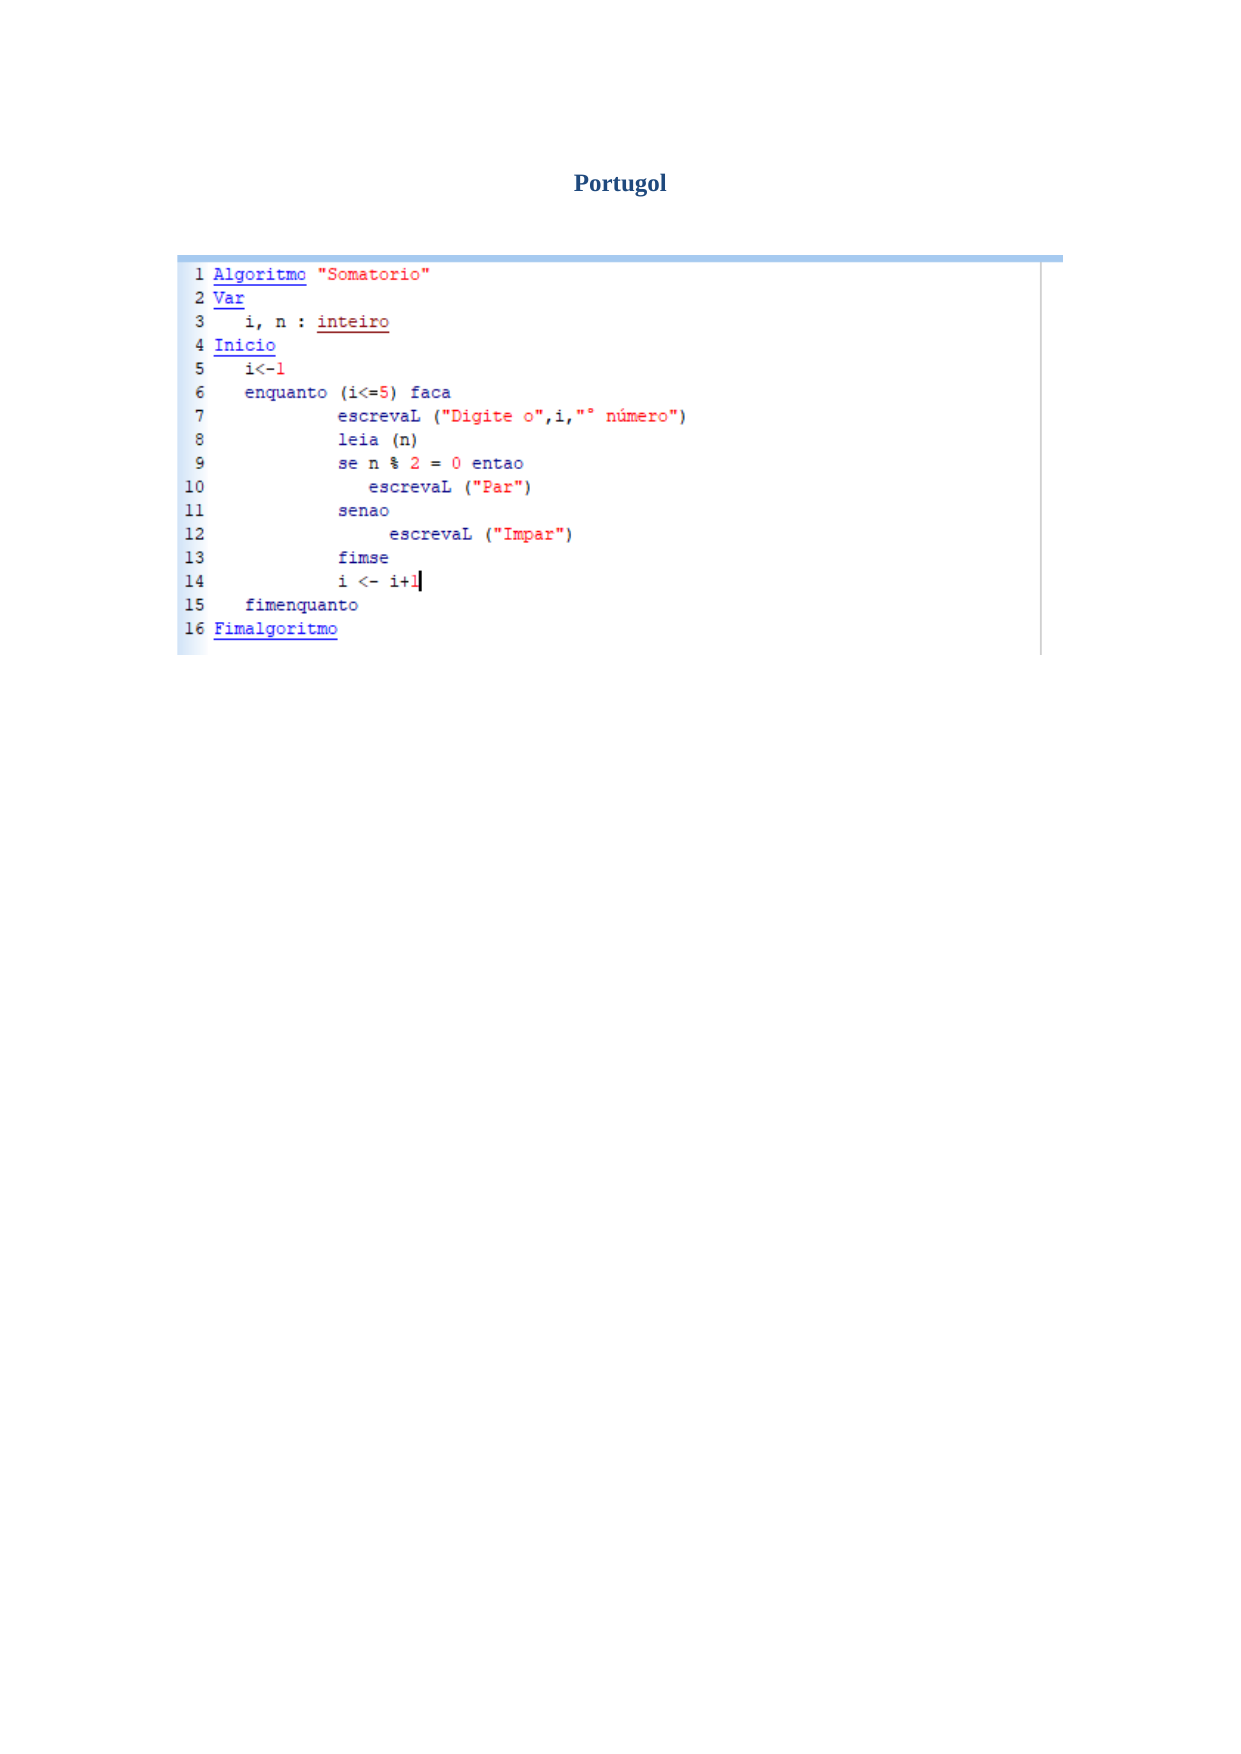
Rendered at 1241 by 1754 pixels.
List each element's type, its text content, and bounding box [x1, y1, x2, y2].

picture [177, 255, 1063, 655]
subtitle Portugol [177, 168, 1063, 197]
